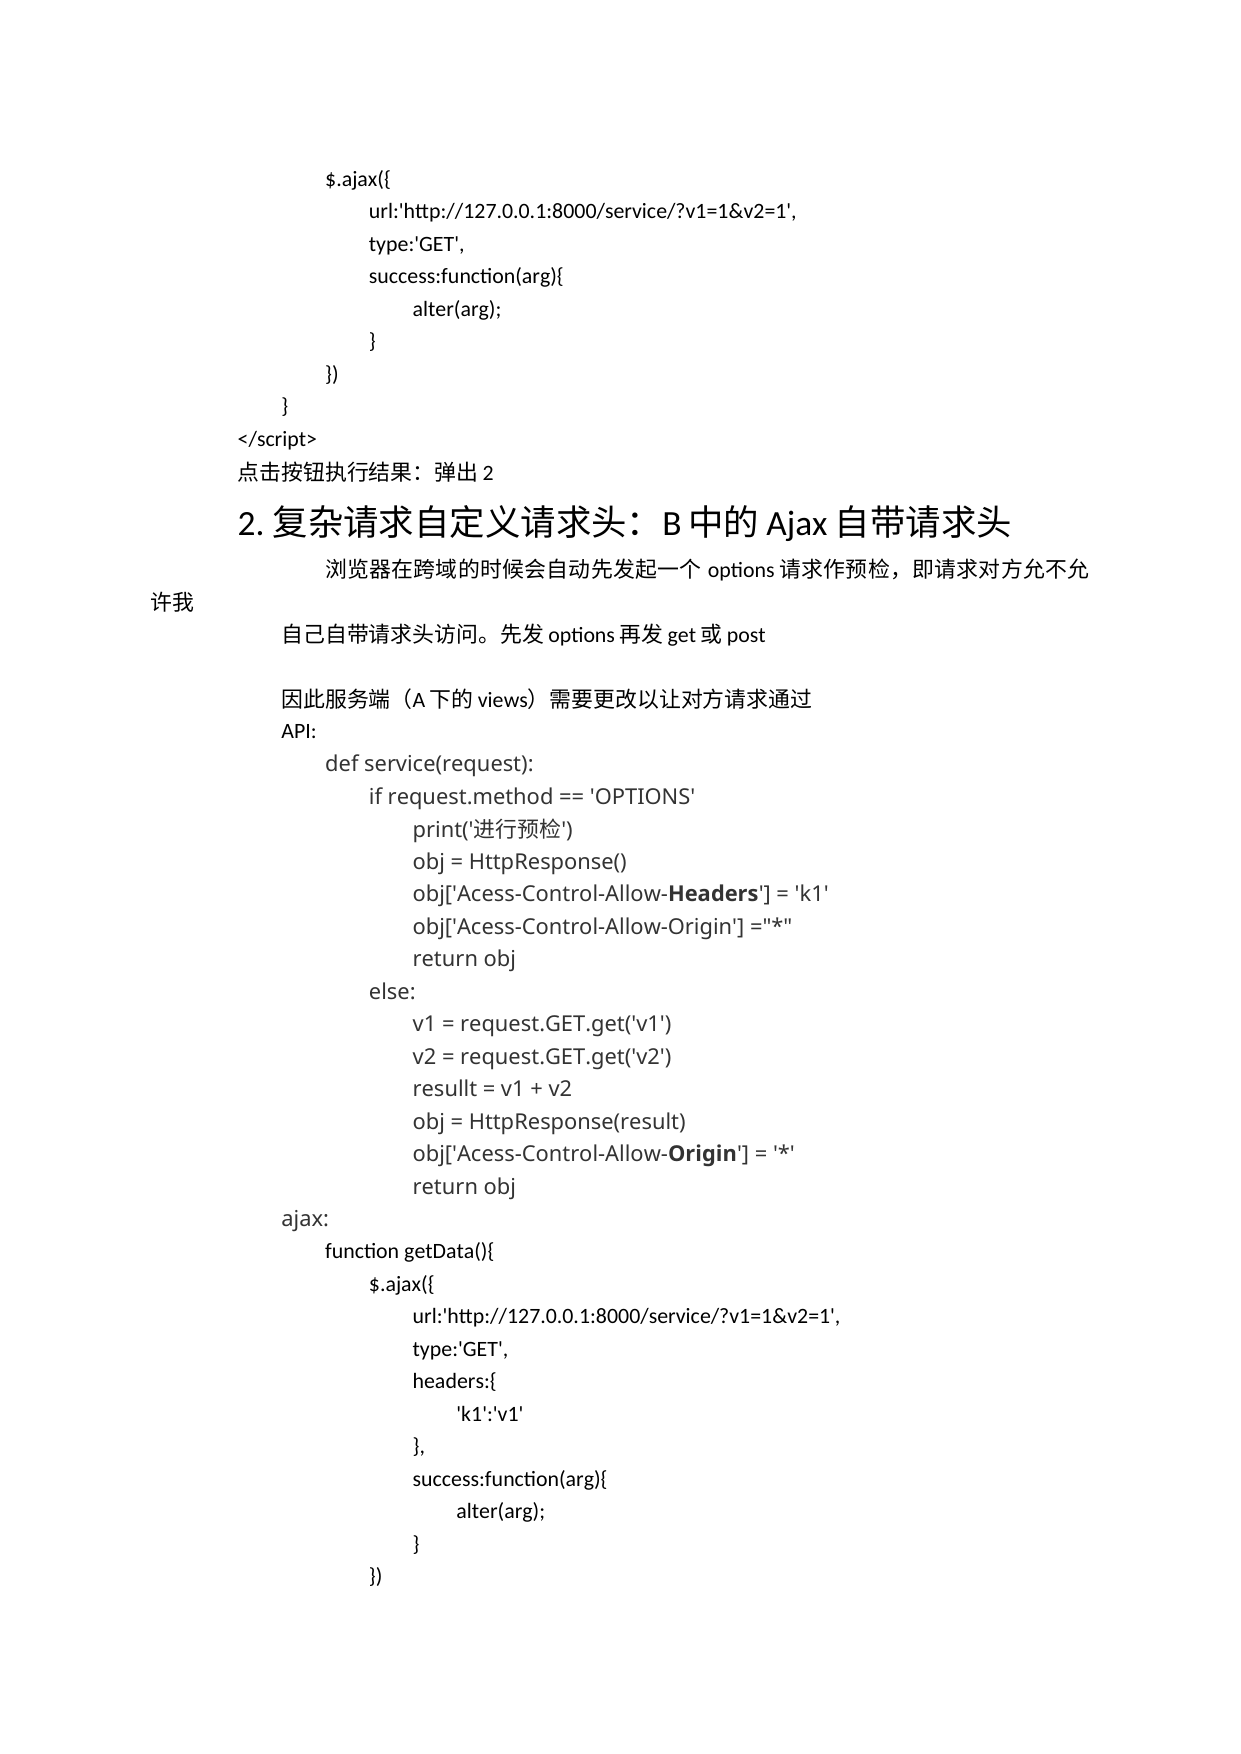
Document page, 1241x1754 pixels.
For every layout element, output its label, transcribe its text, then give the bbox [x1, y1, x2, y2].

text 浏览器在跨域的时候会自动先发起一个options请求作预检，即请求对方允不允许我 [150, 552, 1090, 617]
text success:function(arg){ [150, 259, 1090, 292]
text $.ajax({ [194, 1267, 1090, 1299]
text }, [194, 1429, 1090, 1462]
text $.ajax({ [150, 162, 1090, 194]
text print('进行预检') [561, 812, 1090, 844]
text obj['Acess-Control-Allow-Origin'] = '*' [281, 1137, 1090, 1169]
text 2. 复杂请求自定义请求头：B中的Ajax自带请求头 [150, 487, 1090, 552]
text type:'GET', [150, 227, 1090, 259]
text ajax: [281, 1202, 1090, 1234]
text return obj [281, 1169, 1090, 1202]
text alter(arg); [150, 292, 1090, 324]
text else: [281, 974, 1090, 1007]
text alter(arg); [194, 1494, 1090, 1527]
text 因此服务端（A下的views）需要更改以让对方请求通过 [150, 682, 1090, 714]
text return obj [281, 942, 1090, 974]
text </script> [150, 422, 1090, 454]
text API: [150, 714, 1090, 747]
text resullt = v1 + v2 [281, 1072, 1090, 1104]
text def service(request): [237, 747, 1090, 779]
text } [150, 324, 1090, 357]
text obj = HttpResponse(result) [281, 1104, 1090, 1137]
text }) [150, 357, 1090, 389]
text url:'http://127.0.0.1:8000/service/?v1=1&v2=1', [150, 194, 1090, 227]
text obj['Acess-Control-Allow-Origin'] ="*" [281, 909, 1090, 942]
text } [194, 1527, 1090, 1559]
text headers:{ [194, 1364, 1090, 1397]
text v1 = request.GET.get('v1') [281, 1007, 1090, 1039]
text if request.method == 'OPTIONS' [237, 779, 1090, 812]
text success:function(arg){ [194, 1462, 1090, 1494]
text } [150, 389, 1090, 422]
text }) [194, 1559, 1090, 1592]
text obj = HttpResponse() [281, 844, 1090, 877]
text print('进行预检') [281, 812, 474, 844]
text obj['Acess-Control-Allow-Headers'] = 'k1' [281, 877, 1090, 909]
text url:'http://127.0.0.1:8000/service/?v1=1&v2=1', [194, 1299, 1090, 1332]
text 'k1':'v1' [194, 1397, 1090, 1429]
text 自己自带请求头访问。先发options再发get或post [150, 617, 1090, 649]
text v2 = request.GET.get('v2') [281, 1039, 1090, 1072]
text function getData(){ [194, 1234, 1090, 1267]
text type:'GET', [194, 1332, 1090, 1364]
text 点击按钮执行结果：弹出2 [150, 454, 1090, 487]
